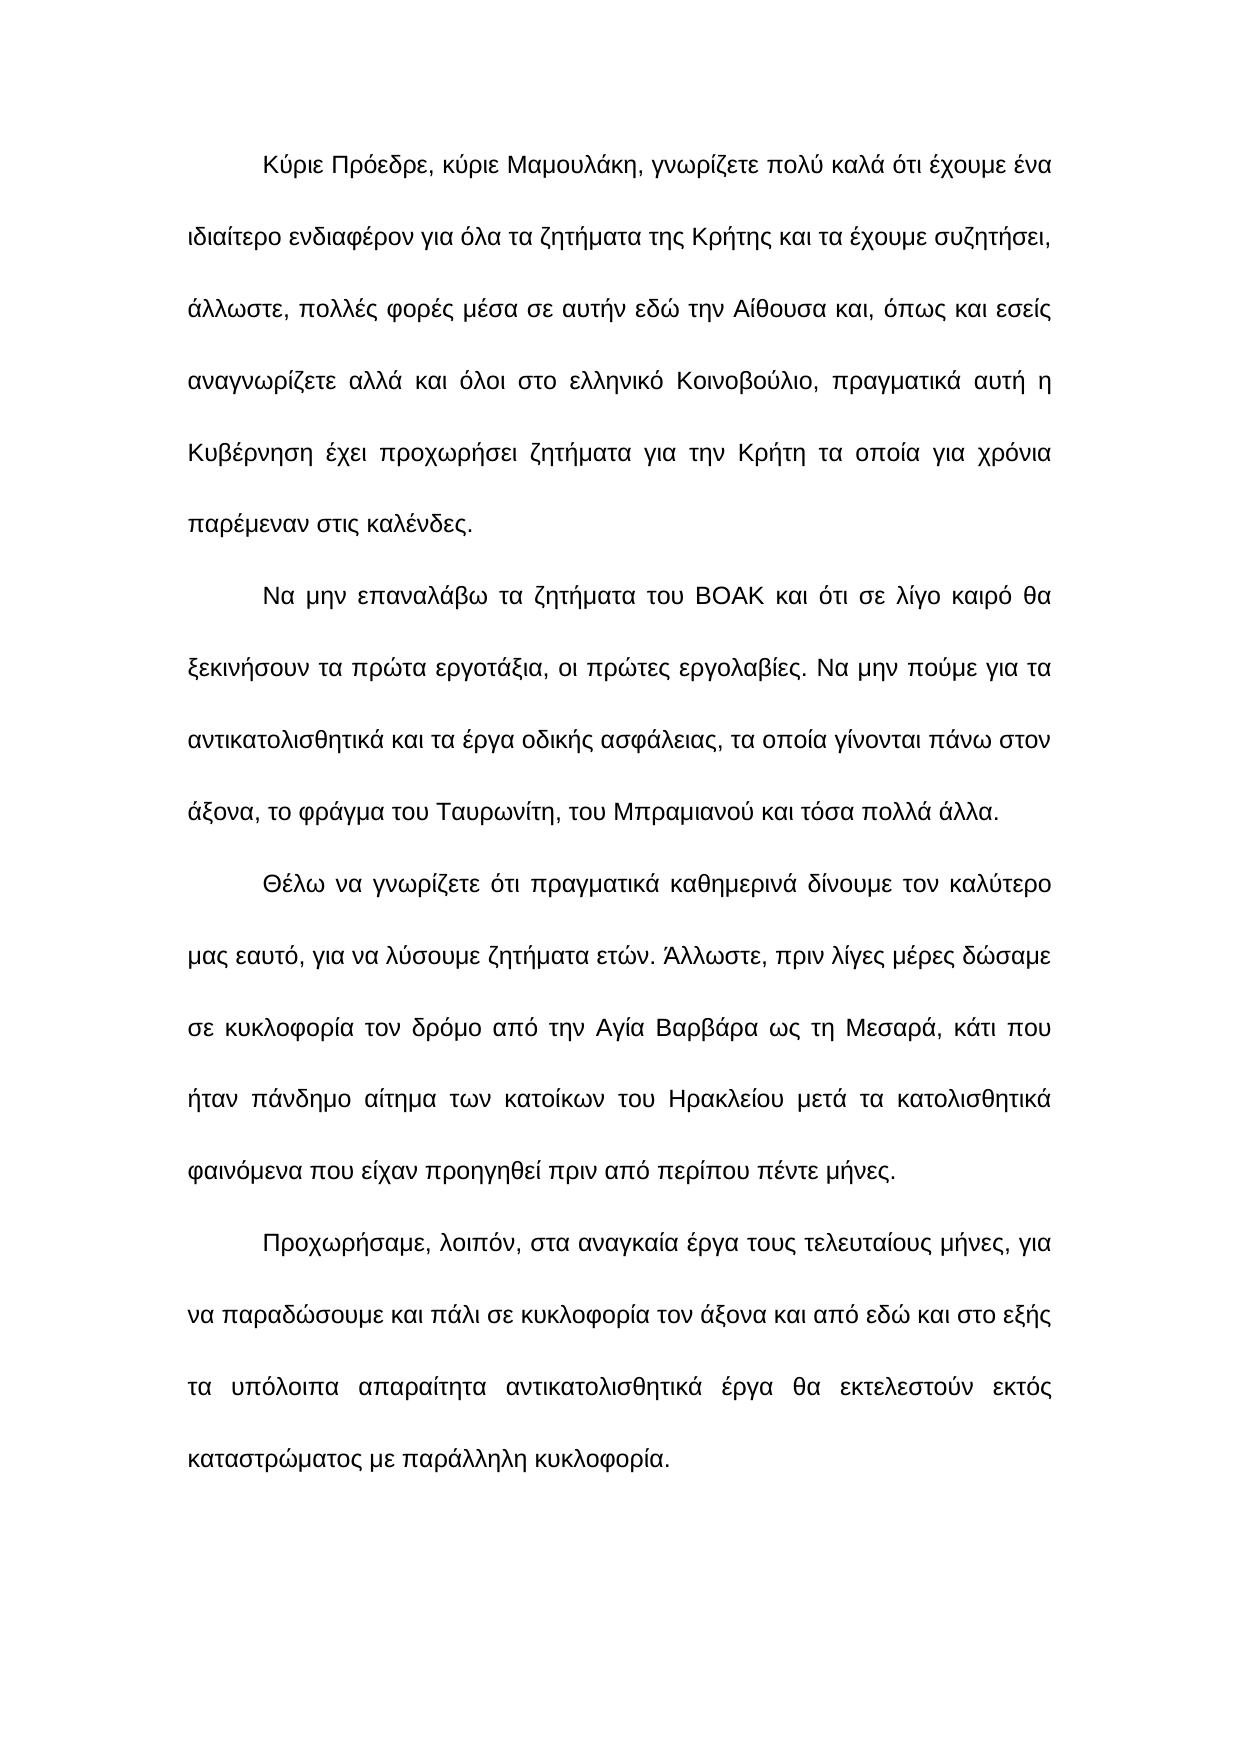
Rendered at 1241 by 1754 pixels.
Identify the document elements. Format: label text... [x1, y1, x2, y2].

text Κύριε Πρόεδρε, κύριε Μαμουλάκη, γνωρίζετε πολύ καλά ότι έχουμε ένα ιδιαίτερο ενδιαφέρον για όλα τα ζητήματα της Κρήτης και τα έχουμε συζητήσει, άλλωστε, πολλές φορές μέσα σε αυτήν εδώ την Αίθουσα και, όπως και εσείς αναγνωρίζετε αλλά και όλοι στο ελληνικό Κοινοβούλιο, πραγματικά αυτή η Κυβέρνηση έχει προχωρήσει ζητήματα για την Κρήτη τα οποία για χρόνια παρέμεναν στις καλένδες. [187, 150, 1053, 538]
text Προχωρήσαμε, λοιπόν, στα αναγκαία έργα τους τελευταίους μήνες, για να παραδώσουμε και πάλι σε κυκλοφορία τον άξονα και από εδώ και στο εξής τα υπόλοιπα απαραίτητα αντικατολισθητικά έργα θα εκτελεστούν εκτός καταστρώματος με παράλληλη κυκλοφορία. [187, 1228, 1053, 1472]
text Να μην επαναλάβω τα ζητήματα του ΒΟΑΚ και ότι σε λίγο καιρό θα ξεκινήσουν τα πρώτα εργοτάξια, οι πρώτες εργολαβίες. Να μην πούμε για τα αντικατολισθητικά και τα έργα οδικής ασφάλειας, τα οποία γίνονται πάνω στον άξονα, το φράγμα του Ταυρωνίτη, του Μπραμιανού και τόσα πολλά άλλα. [187, 581, 1053, 826]
text Θέλω να γνωρίζετε ότι πραγματικά καθημερινά δίνουμε τον καλύτερο μας εαυτό, για να λύσουμε ζητήματα ετών. Άλλωστε, πριν λίγες μέρες δώσαμε σε κυκλοφορία τον δρόμο από την Αγία Βαρβάρα ως τη Μεσαρά, κάτι που ήταν πάνδημο αίτημα των κατοίκων του Ηρακλείου μετά τα κατολισθητικά φαινόμενα που είχαν προηγηθεί πριν από περίπου πέντε μήνες. [187, 869, 1053, 1185]
